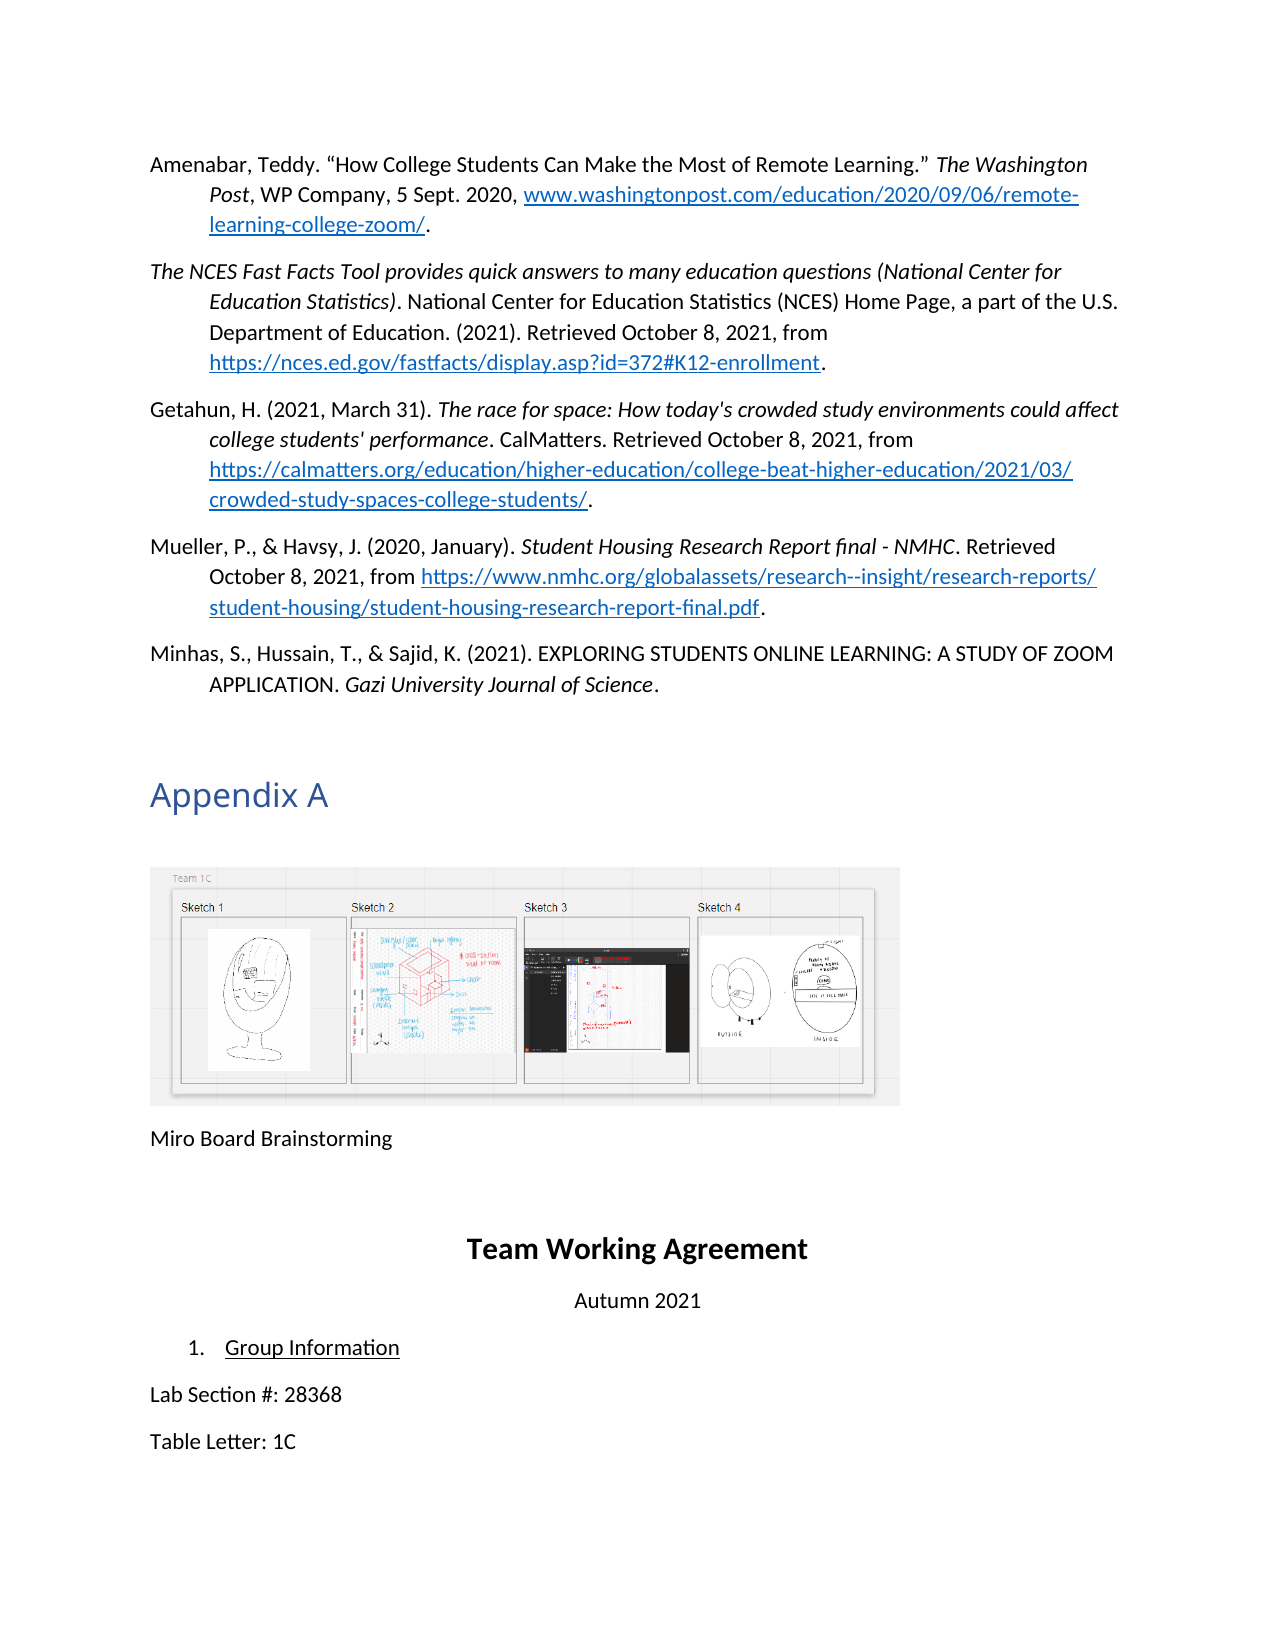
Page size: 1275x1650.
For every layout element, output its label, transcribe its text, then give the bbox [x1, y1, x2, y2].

text The NCES Fast Facts Tool provides quick answers to many education questions (National Center for Education Statistics). National Center for Education Statistics (NCES) Home Page, a part of the U.S. Department of Education. (2021). Retrieved October 8, 2021, from https://nces.ed.gov/fastfacts/display.asp?id=372#K12-enrollment. [150, 257, 1125, 376]
list Group Information [187, 1333, 1125, 1361]
picture [150, 867, 901, 1106]
text Autumn 2021 [150, 1287, 1125, 1314]
text Table Letter: 1C [150, 1427, 1125, 1455]
text Lab Section #: 28368 [150, 1380, 1125, 1408]
text Getahun, H. (2021, March 31). The race for space: How today's crowded study environments could affect college students' performance. CalMatters. Retrieved October 8, 2021, from https://calmatters.org/education/higher-education/college-beat-higher-education/2021/03/crowded-study-spaces-college-students/. [150, 395, 1125, 513]
text Team Working Agreement [150, 1229, 1125, 1267]
subtitle Appendix A [150, 772, 1125, 817]
text Minhas, S., Hussain, T., & Sajid, K. (2021). EXPLORING STUDENTS ONLINE LEARNING: A STUDY OF ZOOM APPLICATION. Gazi University Journal of Science. [150, 639, 1125, 698]
text Amenabar, Teddy. “How College Students Can Make the Most of Remote Learning.” The Washington Post, WP Company, 5 Sept. 2020, www.washingtonpost.com/education/2020/09/06/remote-learning-college-zoom/. [150, 150, 1125, 238]
text Mueller, P., & Havsy, J. (2020, January). Student Housing Research Report final - NMHC. Retrieved October 8, 2021, from https://www.nmhc.org/globalassets/research--insight/research-reports/student-housing/student-housing-research-report-final.pdf. [150, 532, 1125, 621]
text Miro Board Brainstorming [150, 1124, 1125, 1152]
